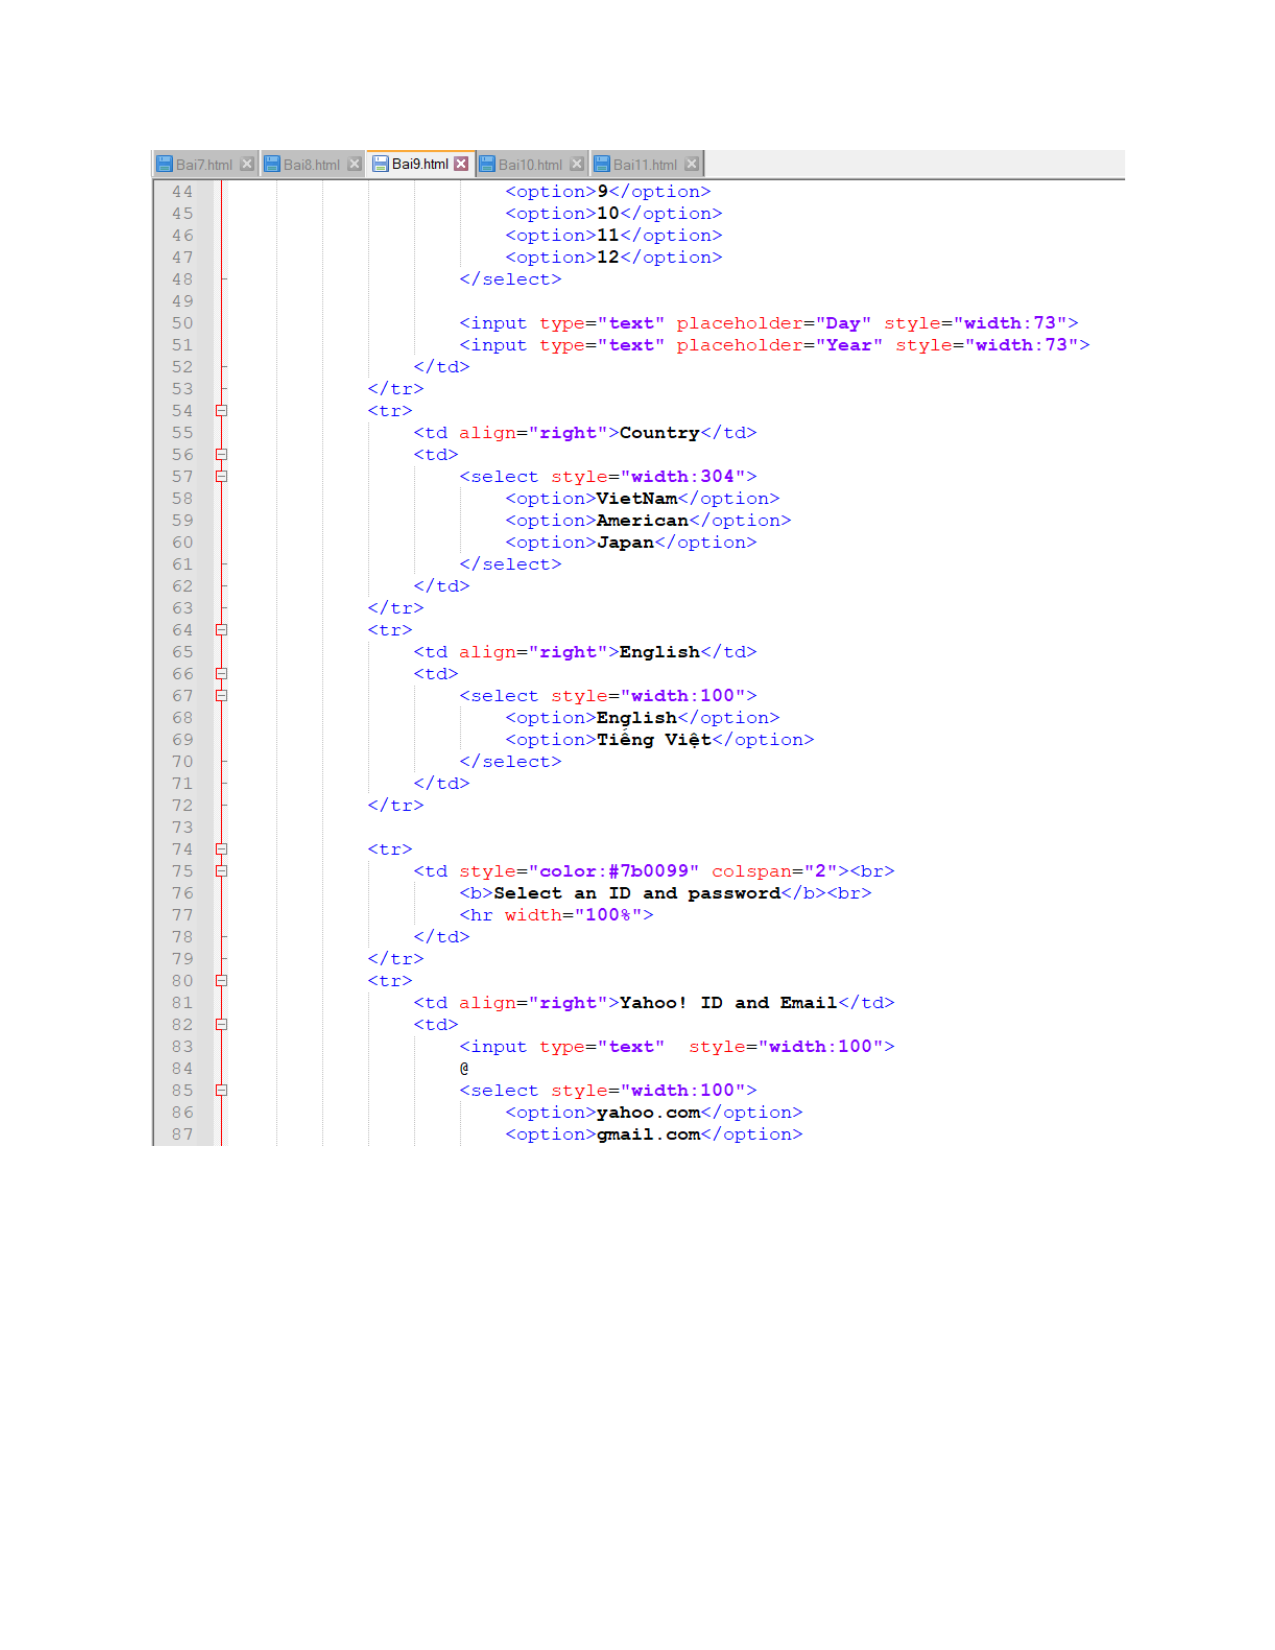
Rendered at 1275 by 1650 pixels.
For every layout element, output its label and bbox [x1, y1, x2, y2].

picture [150, 150, 1125, 1146]
